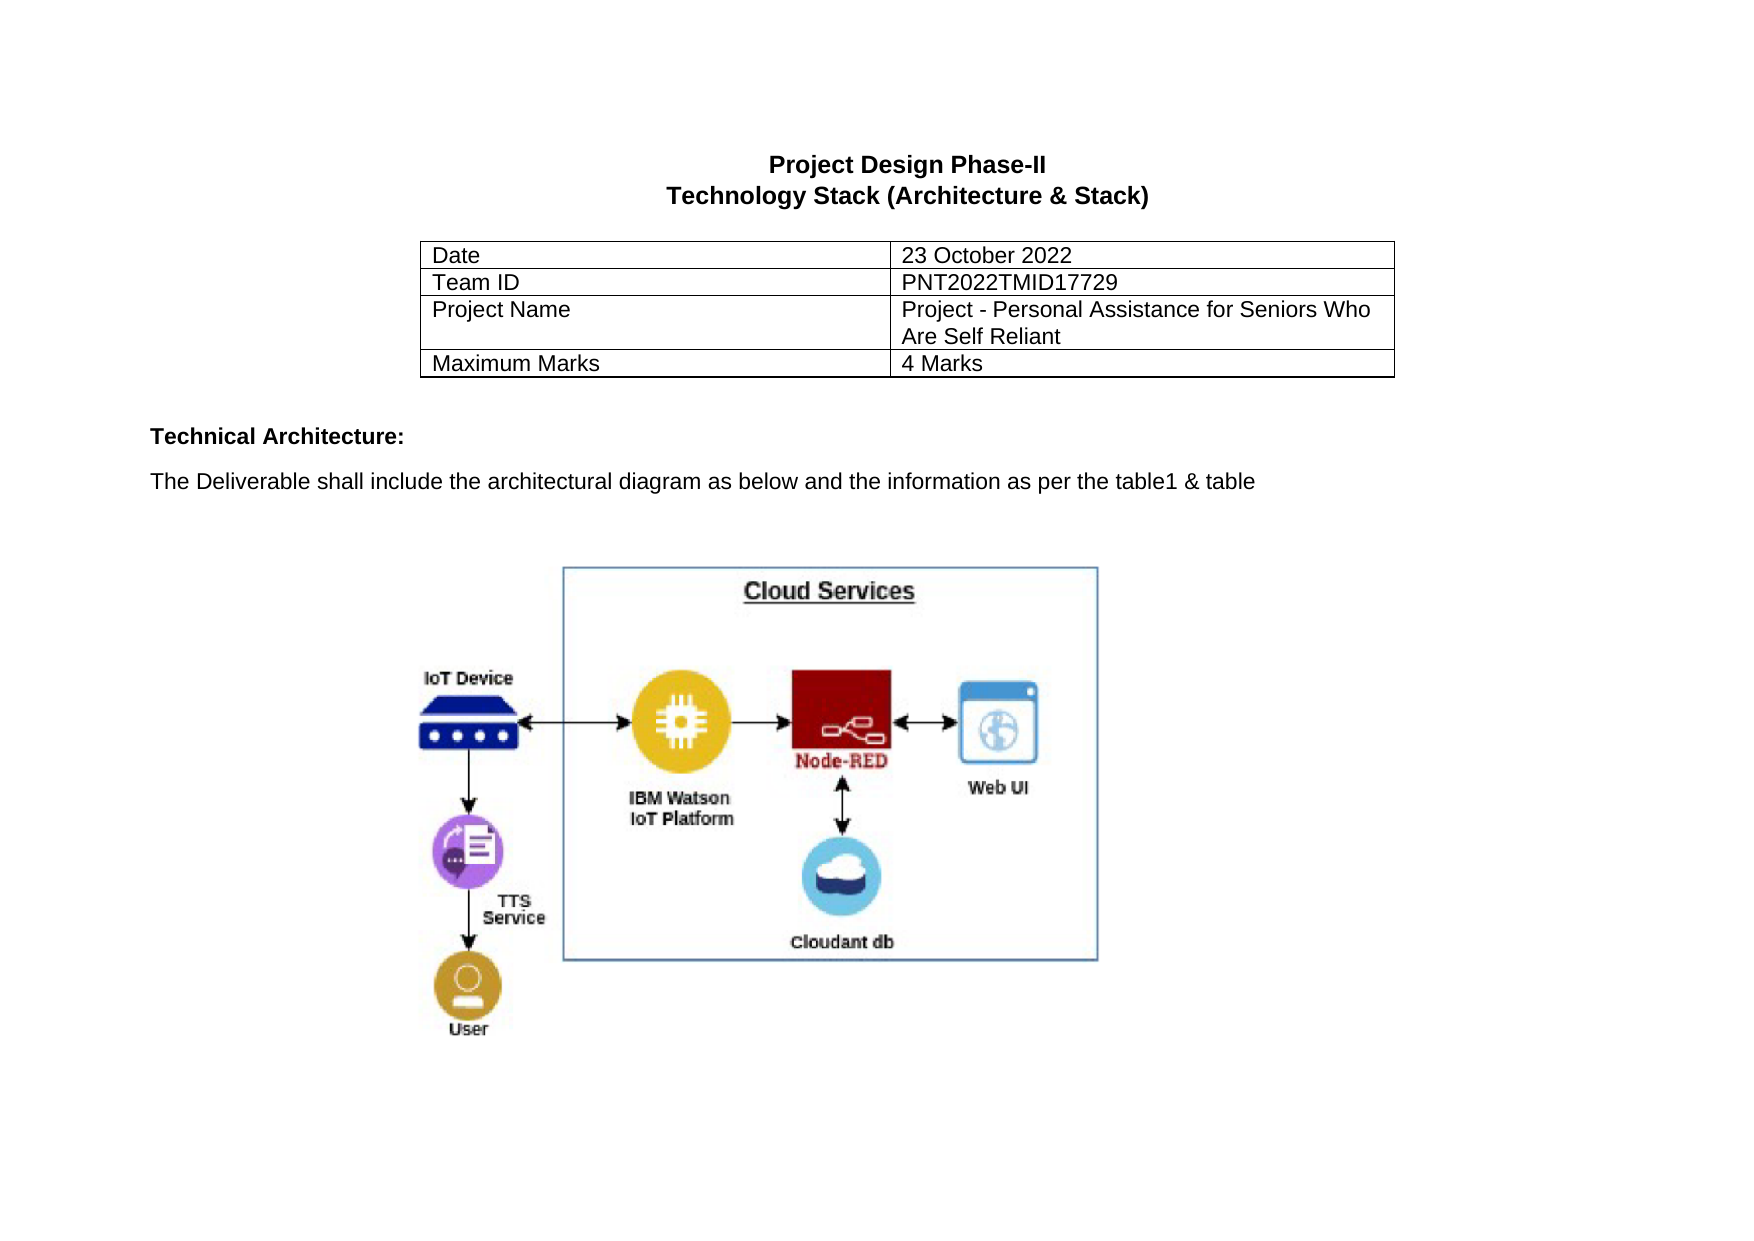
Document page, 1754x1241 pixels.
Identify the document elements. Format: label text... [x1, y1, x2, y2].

table_cell Team ID [421, 269, 890, 295]
table_cell PNT2022TMID17729 [891, 269, 1394, 295]
text Technical Architecture: [150, 423, 1665, 449]
table_cell Project Name [421, 296, 890, 349]
text Project Design Phase-II [150, 150, 1665, 179]
text Technology Stack (Architecture & Stack) [150, 181, 1665, 210]
picture [150, 512, 1328, 1112]
table_cell Maximum Marks [421, 350, 890, 376]
table_cell 4 Marks [891, 350, 1394, 376]
text The Deliverable shall include the architectural diagram as below and the information as per the table1 & table [150, 468, 1665, 494]
table_header Date [421, 242, 890, 268]
table_cell Project - Personal Assistance for Seniors Who Are Self Reliant [891, 296, 1394, 349]
table_header 23 October 2022 [891, 242, 1394, 268]
